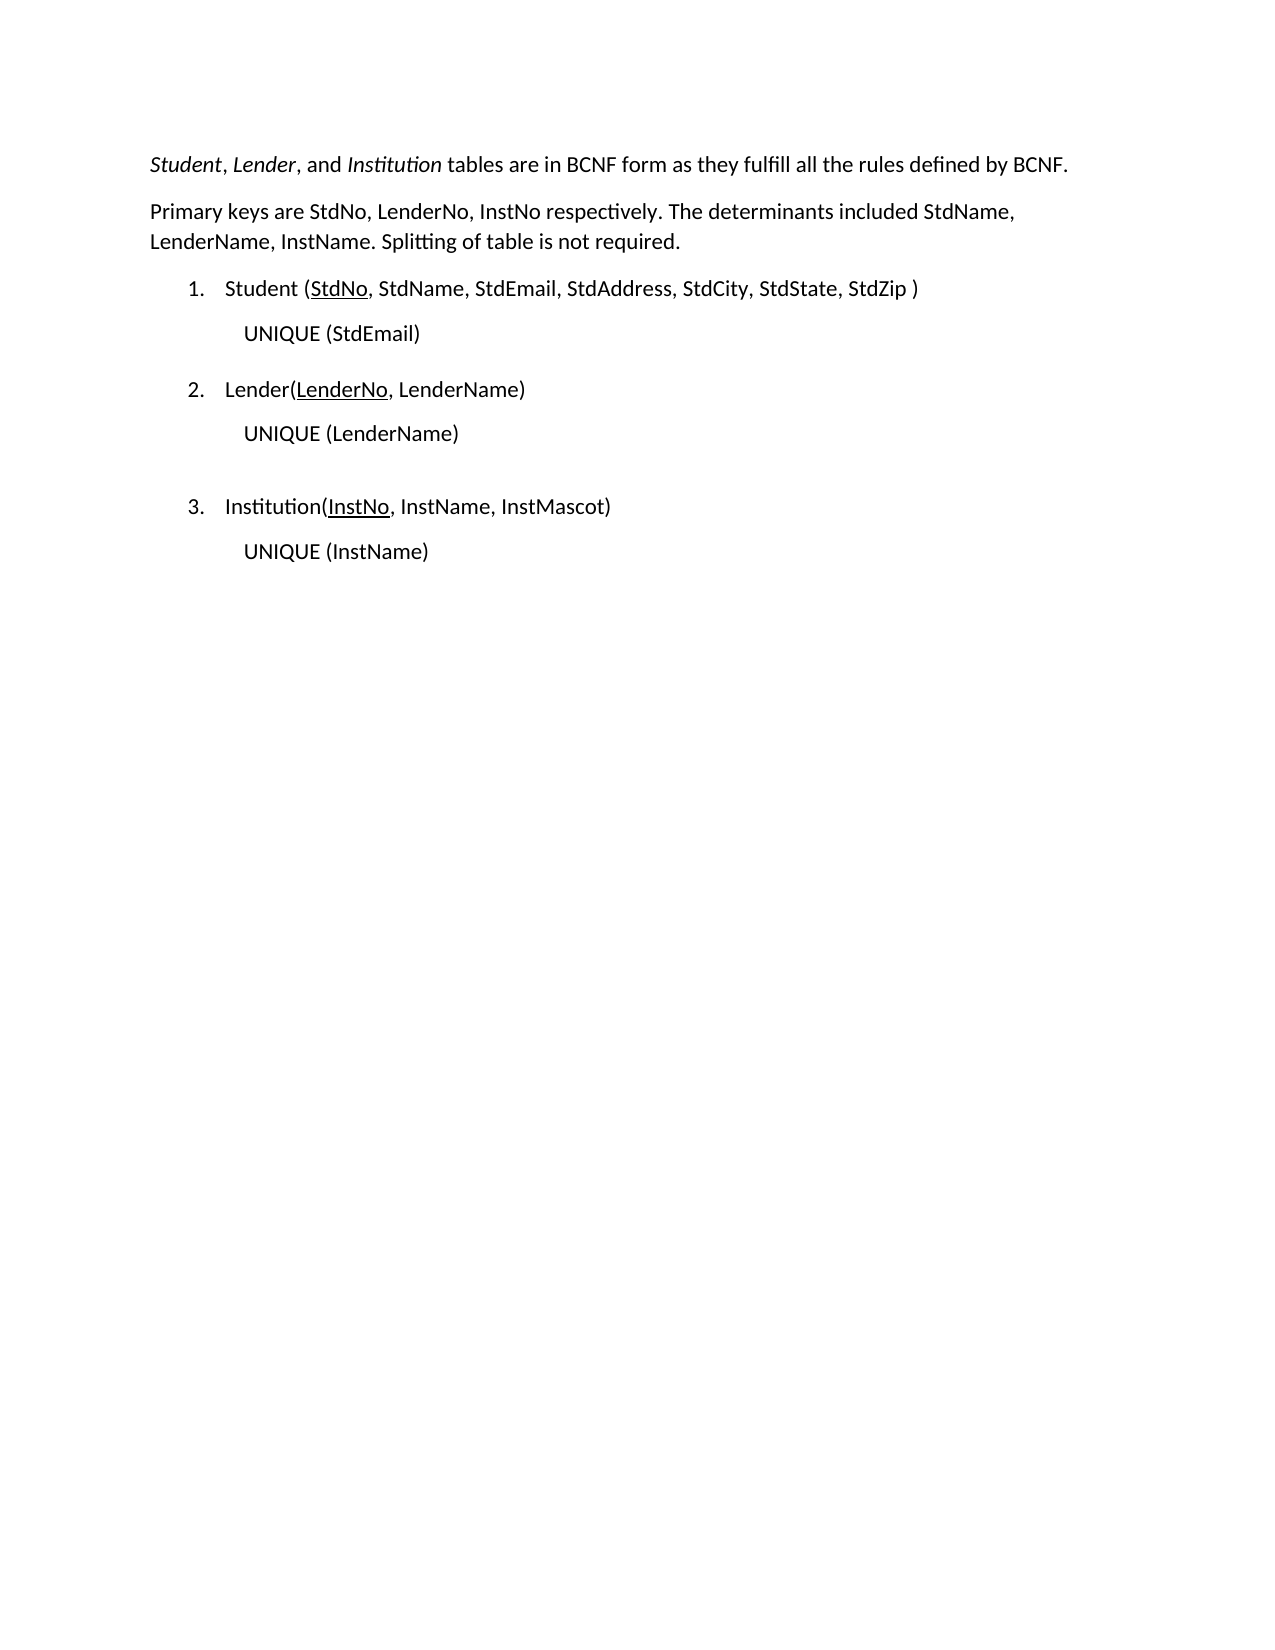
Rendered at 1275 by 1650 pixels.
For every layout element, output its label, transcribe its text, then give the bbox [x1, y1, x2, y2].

list Lender(LenderNo, LenderName) [187, 375, 1125, 403]
text UNIQUE (StdEmail) [187, 319, 1125, 347]
list Student (StdNo, StdName, StdEmail, StdAddress, StdCity, StdState, StdZip ) [187, 274, 1125, 302]
text Primary keys are StdNo, LenderNo, InstNo respectively. The determinants included StdName, LenderName, InstName. Splitting of table is not required. [150, 197, 1125, 255]
text Student, Lender, and Institution tables are in BCNF form as they fulfill all the rules defined by BCNF. [150, 150, 1125, 178]
text UNIQUE (InstName) [187, 537, 1125, 565]
list Institution(InstNo, InstName, InstMascot) [187, 492, 1125, 520]
text UNIQUE (LenderName) [187, 419, 1125, 447]
